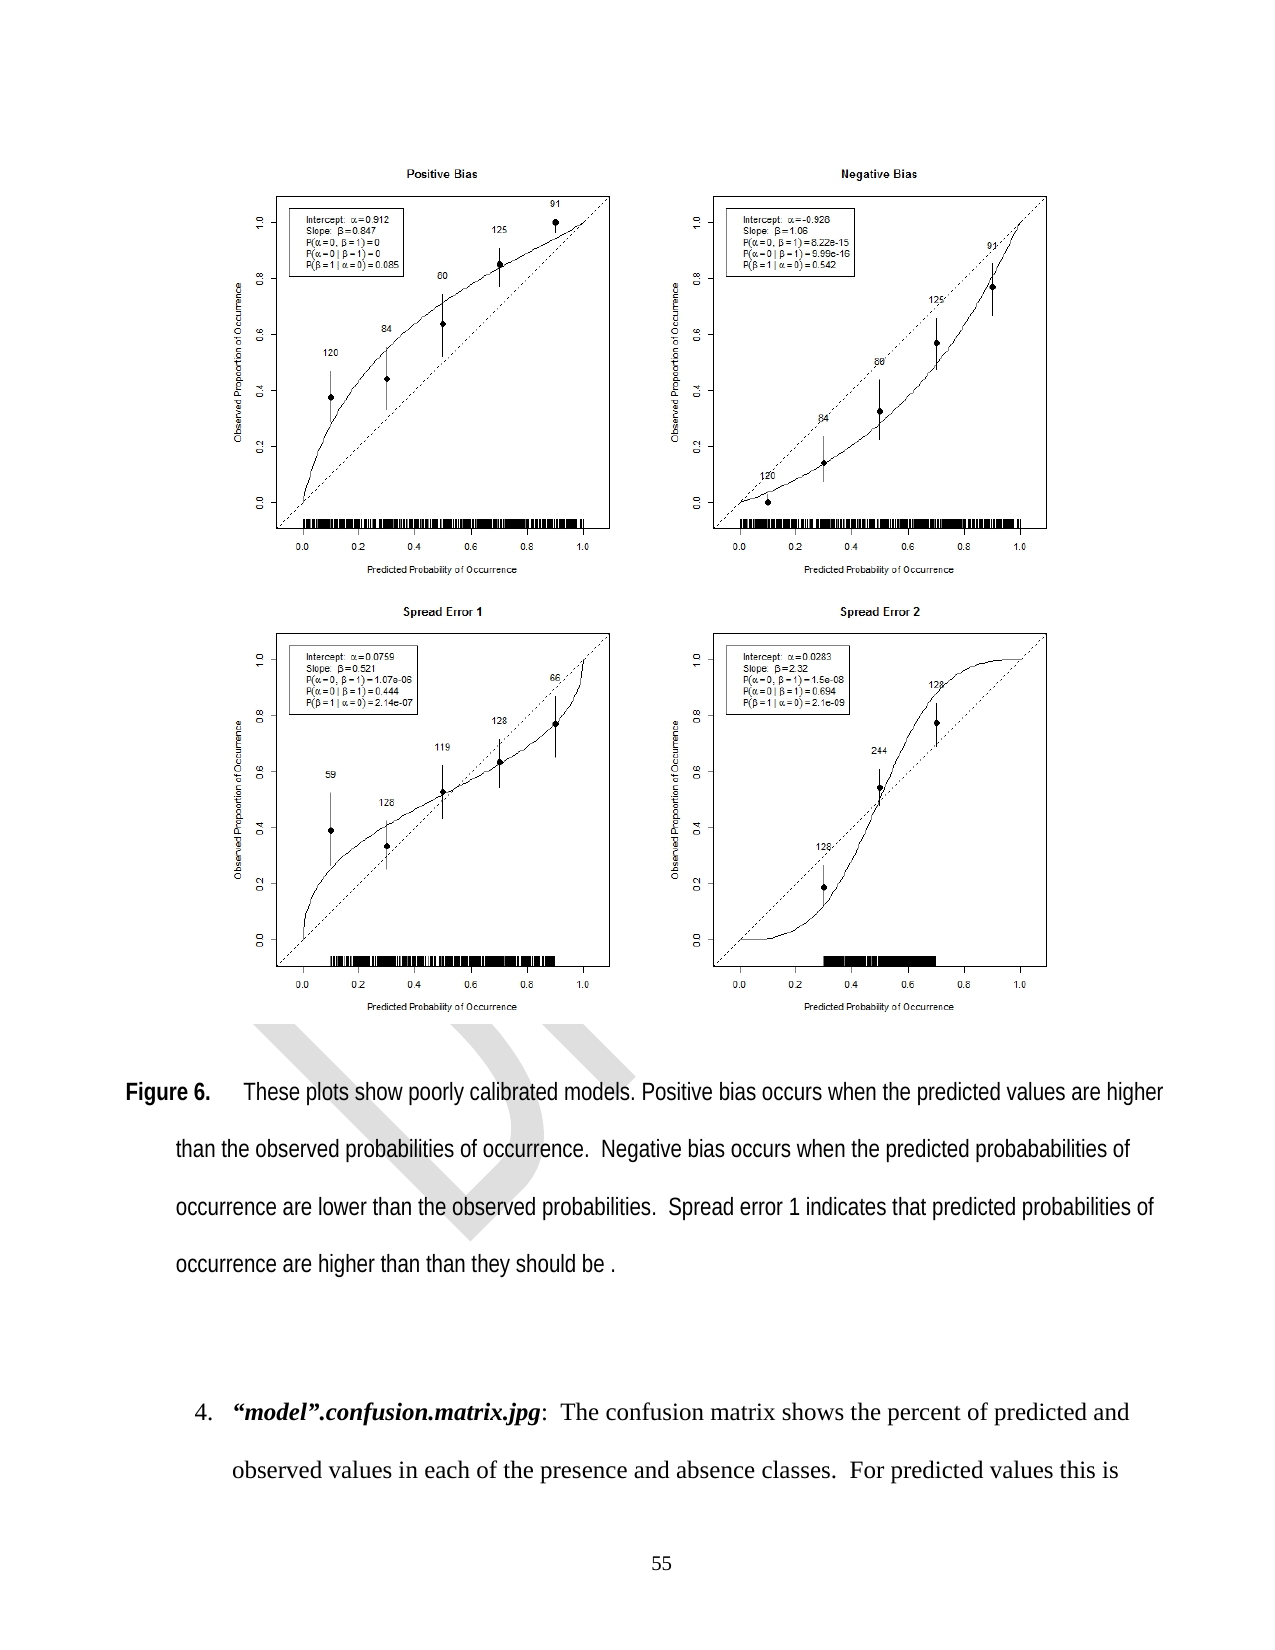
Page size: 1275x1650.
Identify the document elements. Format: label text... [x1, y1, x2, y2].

picture [213, 150, 1087, 1024]
text These plots show poorly calibrated models. Positive bias occurs when the predicted values are higher than the observed probabilities of occurrence. Negative bias occurs when the predicted probababilities of occurrence are lower than the observed probabilities. Spread error 1 indicates that predicted probabilities of occurrence are higher than than they should be . [168, 1077, 1185, 1278]
